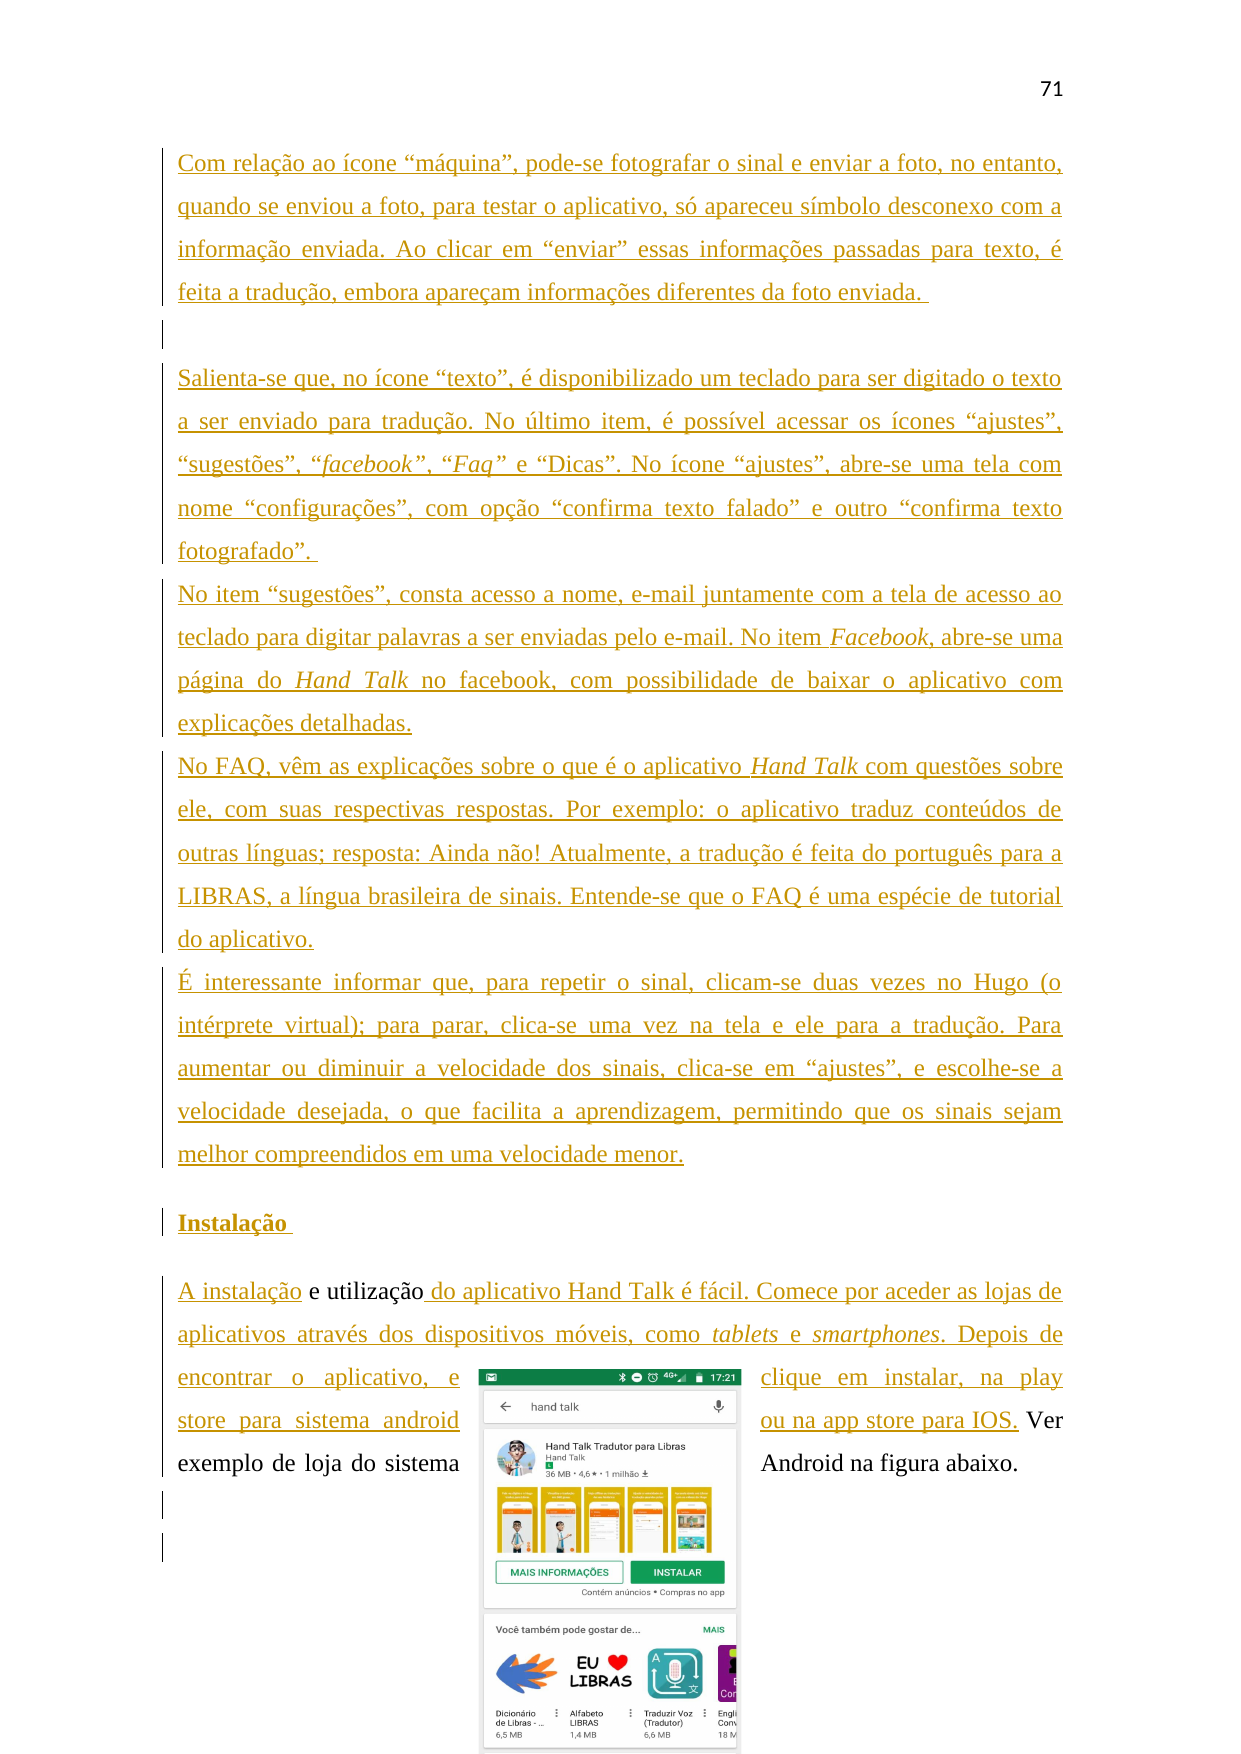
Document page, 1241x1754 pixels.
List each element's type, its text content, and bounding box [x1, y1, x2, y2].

text e utilização Ver exemplo de loja do sistema Android na figura abaixo. [177, 1345, 1063, 1477]
text e utilização Ver exemplo de loja do sistema Android na figura abaixo. [177, 1276, 1063, 1344]
